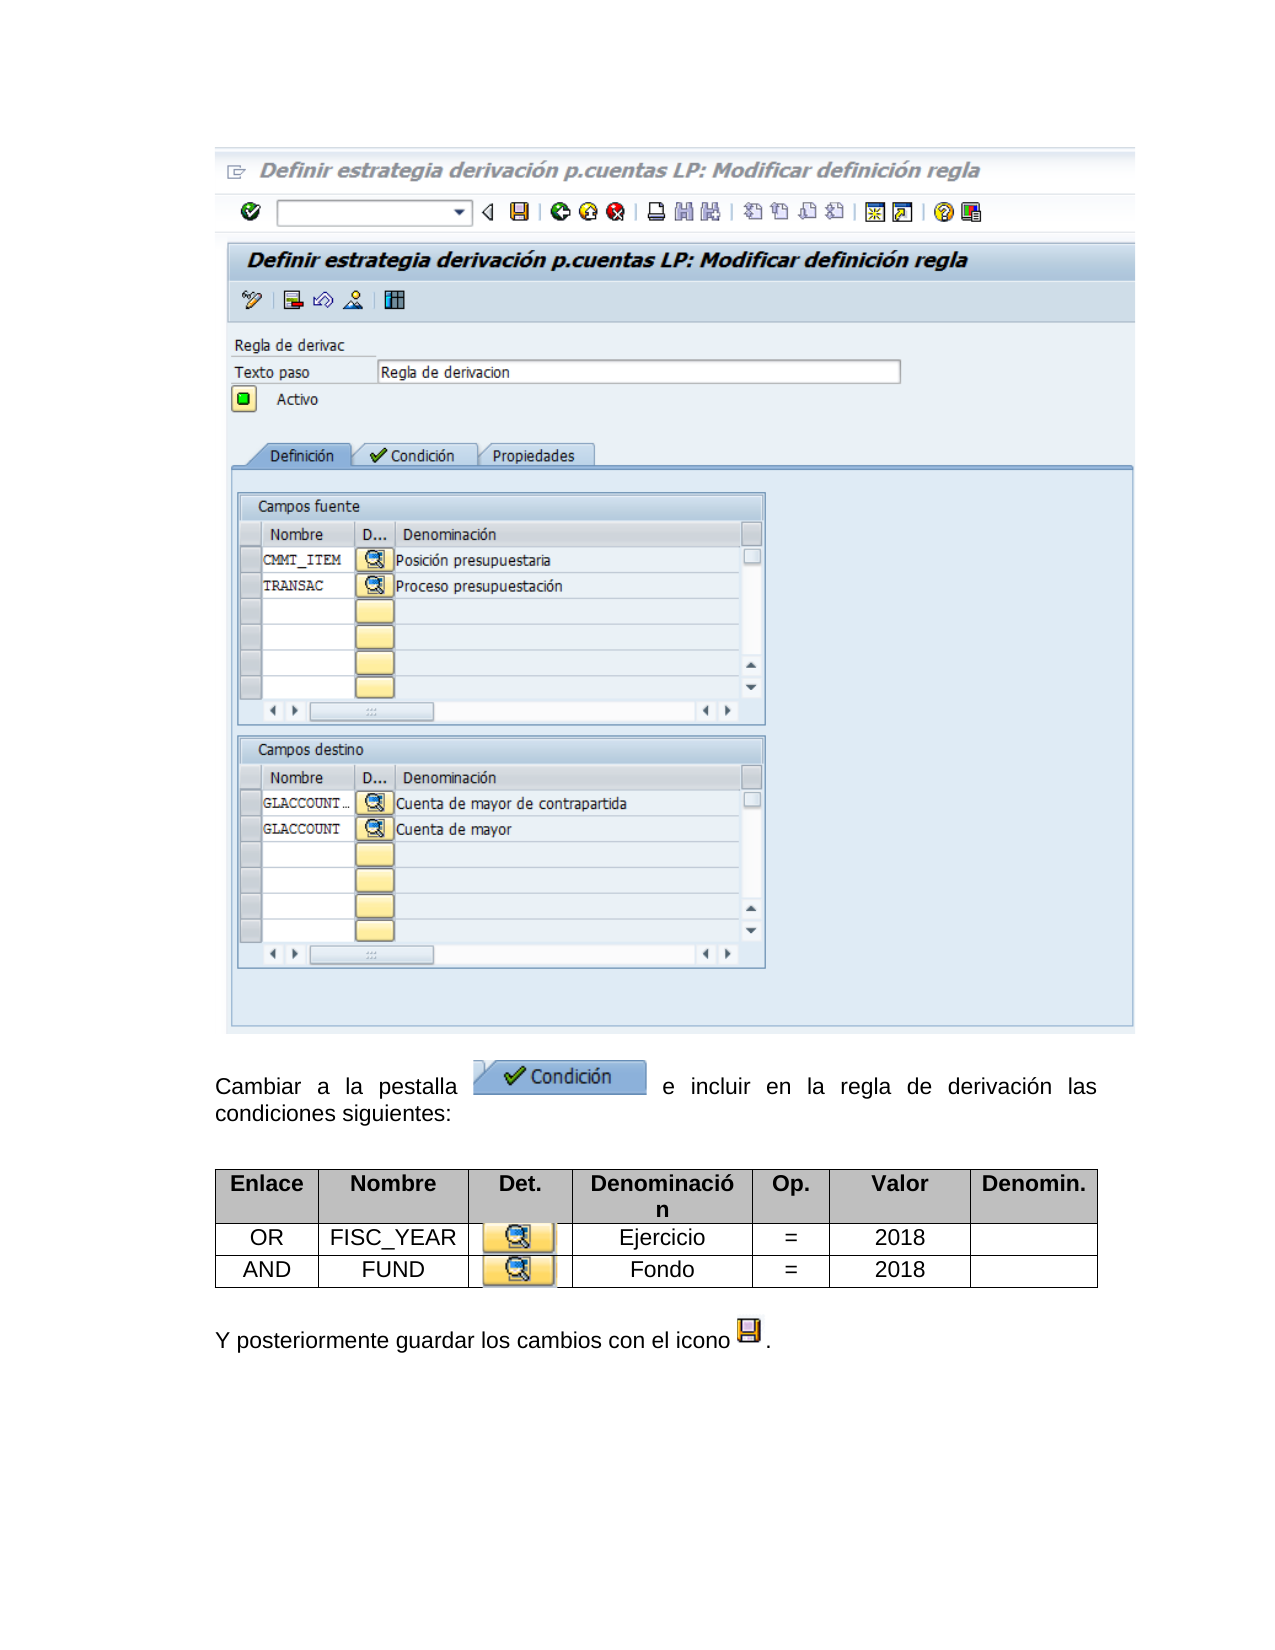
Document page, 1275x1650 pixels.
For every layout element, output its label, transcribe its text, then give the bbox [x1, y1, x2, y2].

table_header Denominación [573, 1170, 752, 1223]
table_cell = [753, 1224, 829, 1255]
picture [214, 147, 1136, 1034]
table_header Nombre [319, 1170, 468, 1223]
picture [482, 1256, 558, 1288]
table_header Denomin. [971, 1170, 1097, 1223]
table_header Det. [469, 1170, 572, 1223]
table_cell = [753, 1256, 829, 1287]
list Cambiar a la pestalla e incluir en la regla de derivación las condiciones siguientes: [215, 1060, 1098, 1126]
picture [737, 1314, 765, 1349]
table_cell [469, 1224, 482, 1255]
list Y posteriormente guardar los cambios con el icono . [215, 1314, 1098, 1354]
picture [482, 1223, 558, 1255]
table_cell [558, 1224, 572, 1255]
table_cell [971, 1224, 1097, 1255]
table_header Valor [830, 1170, 970, 1223]
table_cell [971, 1256, 1097, 1287]
table_cell 2018 [830, 1224, 970, 1255]
table_cell Ejercicio [573, 1224, 752, 1255]
table_header Enlace [216, 1170, 318, 1223]
table_cell AND [216, 1256, 318, 1287]
table_cell Fondo [573, 1256, 752, 1287]
table_cell FUND [319, 1256, 468, 1287]
table_cell OR [216, 1224, 318, 1255]
table_cell FISC_YEAR [319, 1224, 468, 1255]
table_header Op. [753, 1170, 829, 1223]
table_cell 2018 [830, 1256, 970, 1287]
table_cell [469, 1256, 482, 1287]
picture [473, 1060, 647, 1095]
table_cell [558, 1256, 572, 1287]
